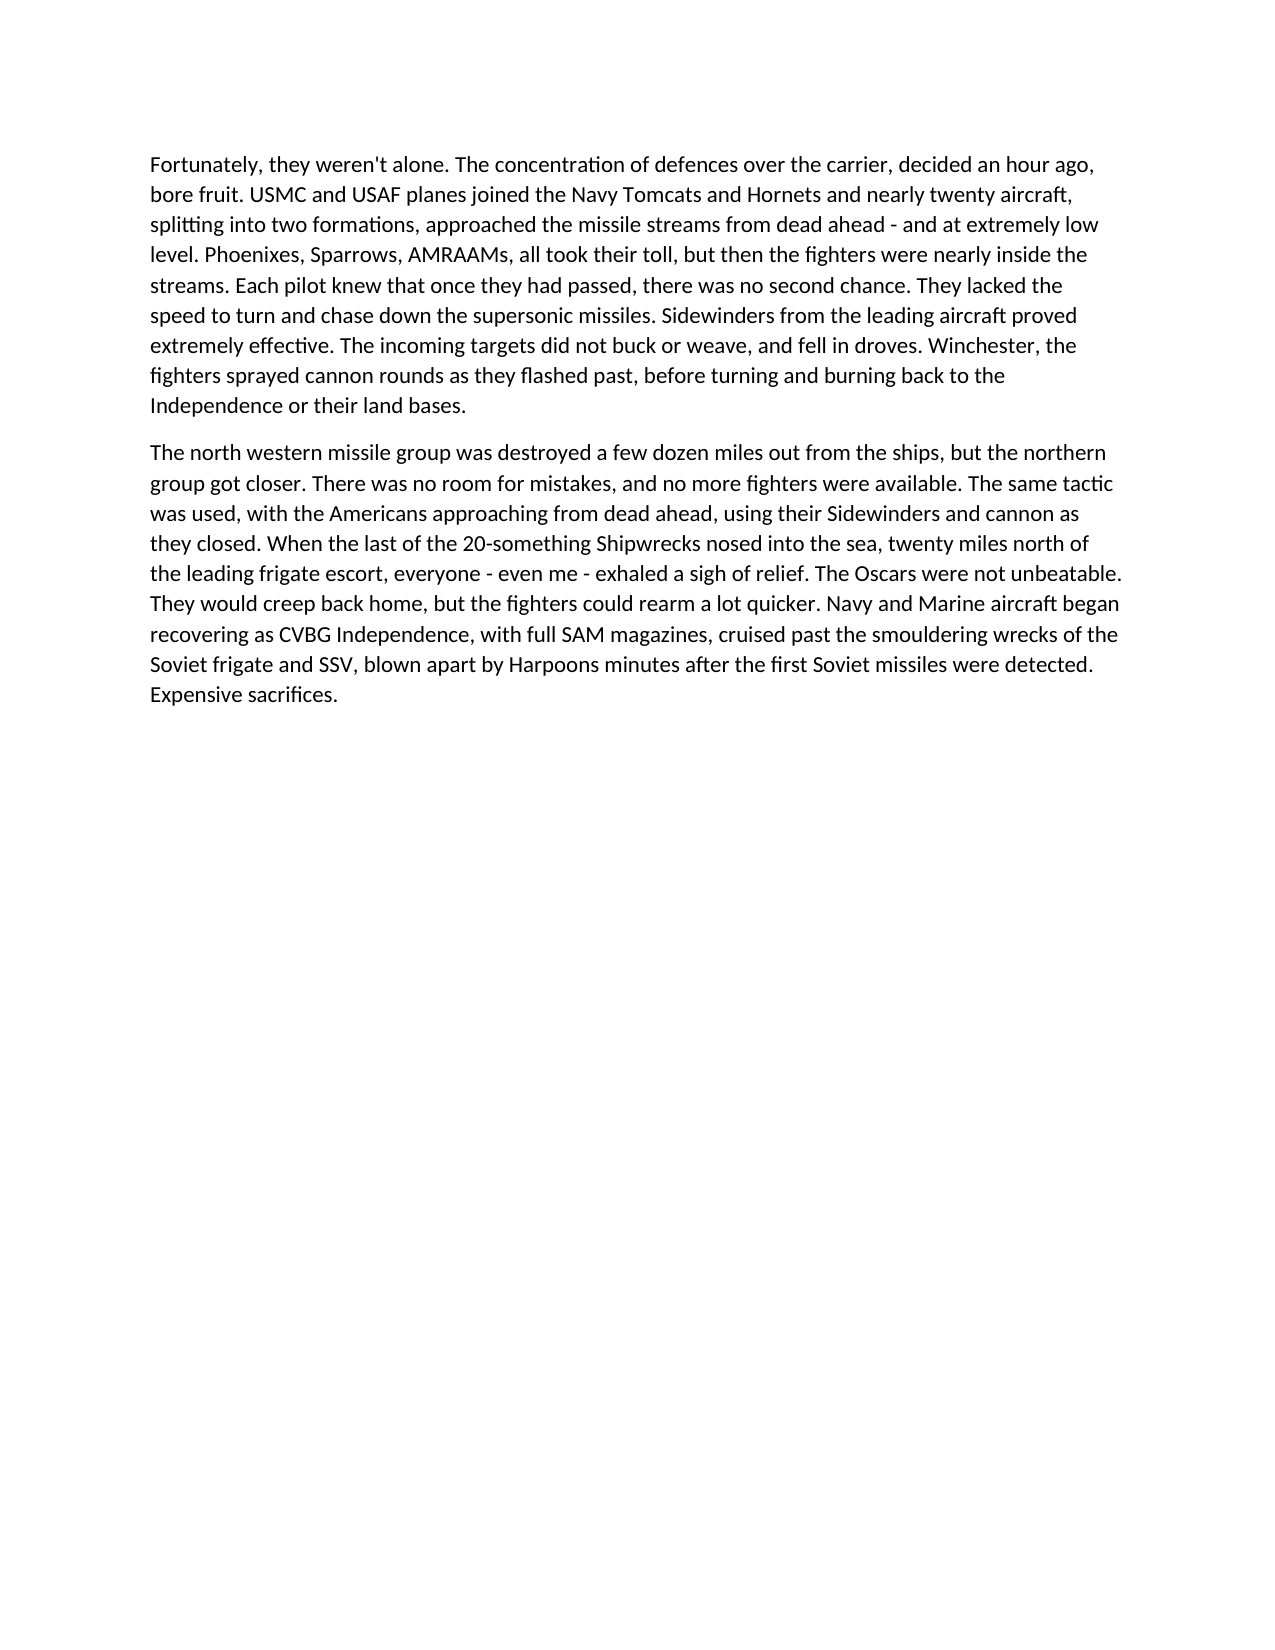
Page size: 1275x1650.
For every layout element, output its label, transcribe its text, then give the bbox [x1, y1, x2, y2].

text Fortunately, they weren't alone. The concentration of defences over the carrier, decided an hour ago, bore fruit. USMC and USAF planes joined the Navy Tomcats and Hornets and nearly twenty aircraft, splitting into two formations, approached the missile streams from dead ahead - and at extremely low level. Phoenixes, Sparrows, AMRAAMs, all took their toll, but then the fighters were nearly inside the streams. Each pilot knew that once they had passed, there was no second chance. They lacked the speed to turn and chase down the supersonic missiles. Sidewinders from the leading aircraft proved extremely effective. The incoming targets did not buck or weave, and fell in droves. Winchester, the fighters sprayed cannon rounds as they flashed past, before turning and burning back to the Independence or their land bases. [150, 150, 1125, 420]
text The north western missile group was destroyed a few dozen miles out from the ships, but the northern group got closer. There was no room for mistakes, and no more fighters were available. The same tactic was used, with the Americans approaching from dead ahead, using their Sidewinders and cannon as they closed. When the last of the 20-something Shipwrecks nosed into the sea, twenty miles north of the leading frigate escort, everyone - even me - exhaled a sigh of relief. The Oscars were not unbeatable. They would creep back home, but the fighters could rearm a lot quicker. Navy and Marine aircraft began recovering as CVBG Independence, with full SAM magazines, cruised past the smouldering wrecks of the Soviet frigate and SSV, blown apart by Harpoons minutes after the first Soviet missiles were detected. Expensive sacrifices. [150, 438, 1125, 708]
